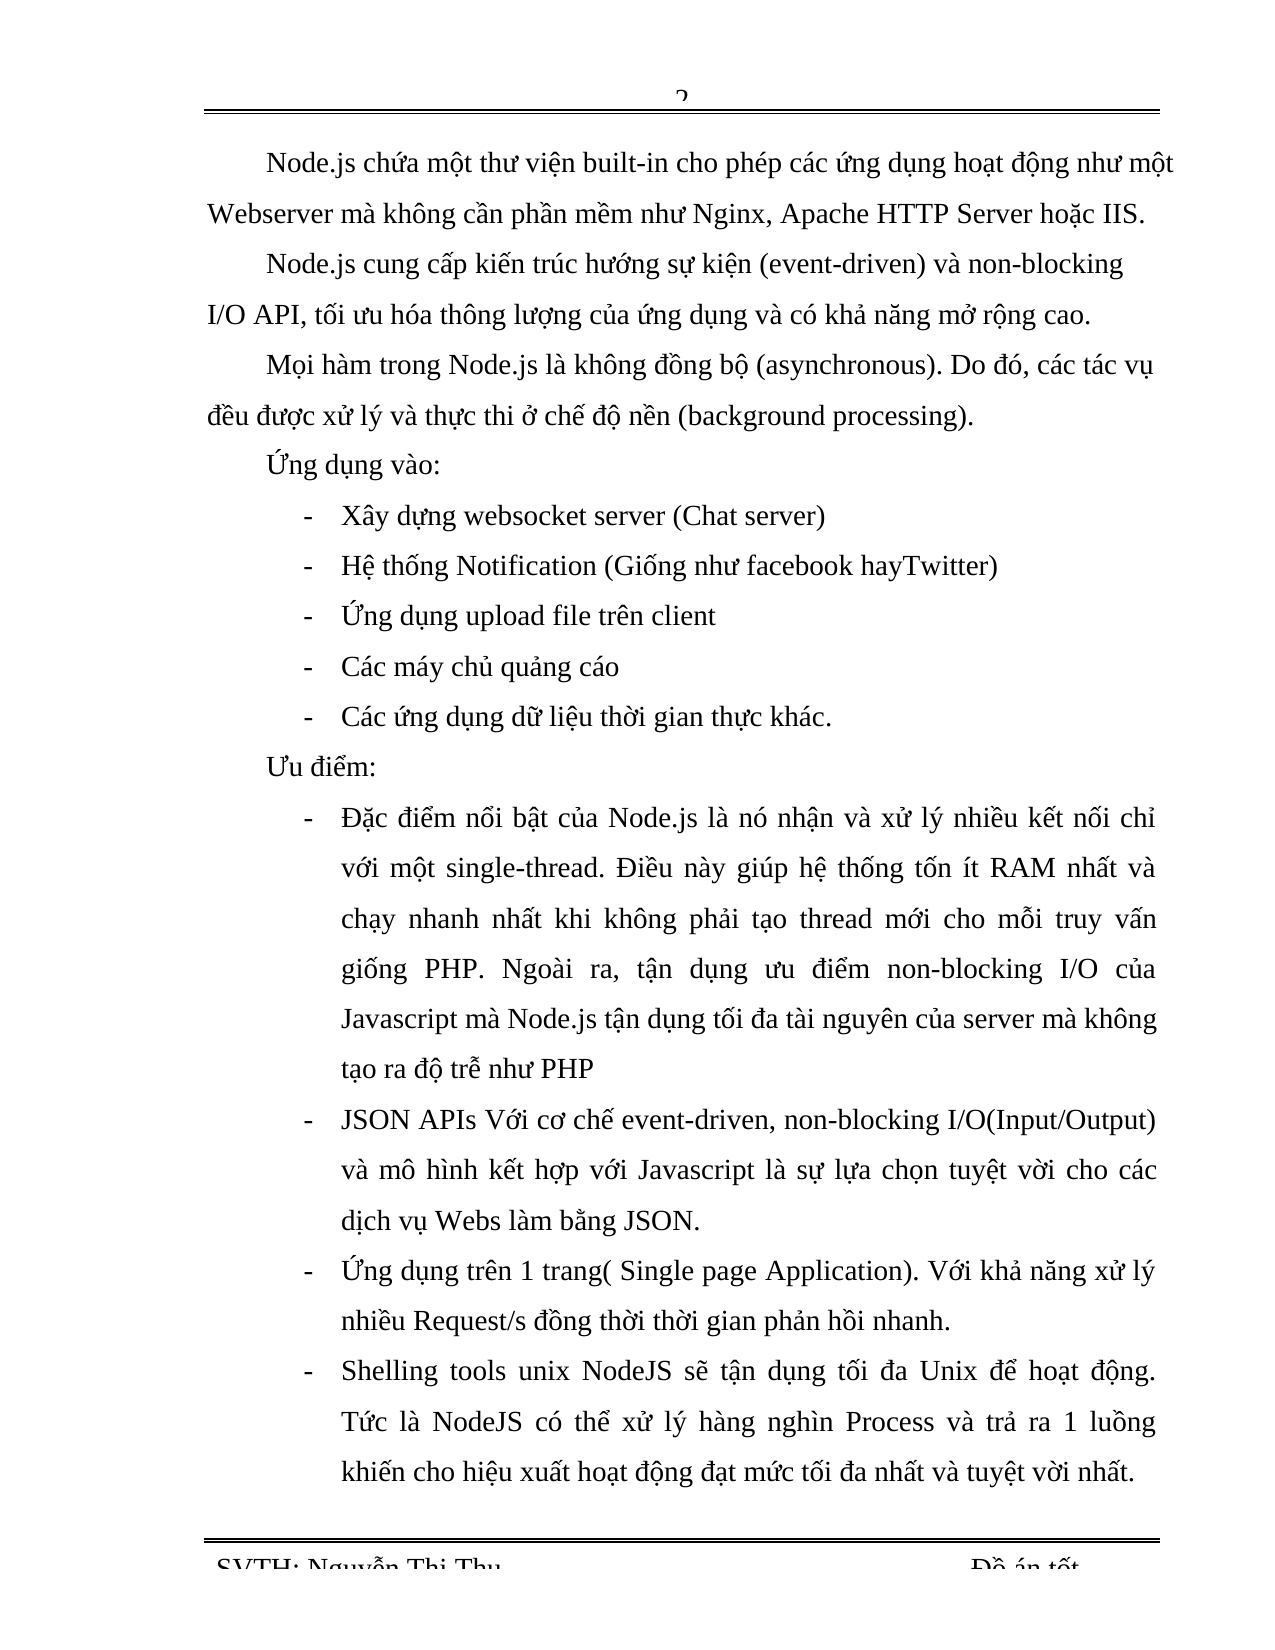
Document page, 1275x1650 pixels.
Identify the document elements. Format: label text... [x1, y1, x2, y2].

list Các ứng dụng dữ liệu thời gian thực khác. Ưu điểm: [266, 699, 832, 783]
text Node.js cung cấp kiến trúc hướng sự kiện (event-driven) và non-blocking I/O API, tối ưu hóa thông lượng của ứng dụng và có khả năng mở rộng cao. [207, 246, 1158, 330]
list Hệ thống Notification (Giống như facebook hayTwitter) [303, 548, 1275, 582]
list Xây dựng websocket server (Chat server) [303, 498, 1275, 531]
list Ứng dụng upload file trên client [303, 598, 1275, 632]
text Ứng dụng vào: [266, 448, 1275, 482]
list Ứng dụng trên 1 trang( Single page Application). Với khả năng xử lý nhiều Request/s đồng thời thời gian phản hồi nhanh. [303, 1253, 1156, 1337]
list Các máy chủ quảng cáo [303, 649, 1275, 682]
text Mọi hàm trong Node.js là không đồng bộ (asynchronous). Do đó, các tác vụ đều được xử lý và thực thi ở chế độ nền (background processing). [207, 347, 1158, 431]
list Shelling tools unix NodeJS sẽ tận dụng tối đa Unix để hoạt động. Tức là NodeJS có thể xử lý hàng nghìn Process và trả ra 1 luồng khiến cho hiệu xuất hoạt động đạt mức tối đa nhất và tuyệt vời nhất. [303, 1353, 1157, 1488]
list JSON APIs Với cơ chế event-driven, non-blocking I/O(Input/Output) và mô hình kết hợp với Javascript là sự lựa chọn tuyệt vời cho các dịch vụ Webs làm bằng JSON. [303, 1102, 1157, 1236]
list Đặc điểm nổi bật của Node.js là nó nhận và xử lý nhiều kết nối chỉ với một single-thread. Điều này giúp hệ thống tốn ít RAM nhất và chạy nhanh nhất khi không phải tạo thread mới cho mỗi truy vấn giống PHP. Ngoài ra, tận dụng ưu điểm non-blocking I/O của Javascript mà Node.js tận dụng tối đa tài nguyên của server mà không tạo ra độ trễ như PHP [303, 800, 1157, 1085]
text Node.js chứa một thư viện built-in cho phép các ứng dụng hoạt động như một Webserver mà không cần phần mềm như Nginx, Apache HTTP Server hoặc IIS. [207, 146, 1275, 229]
